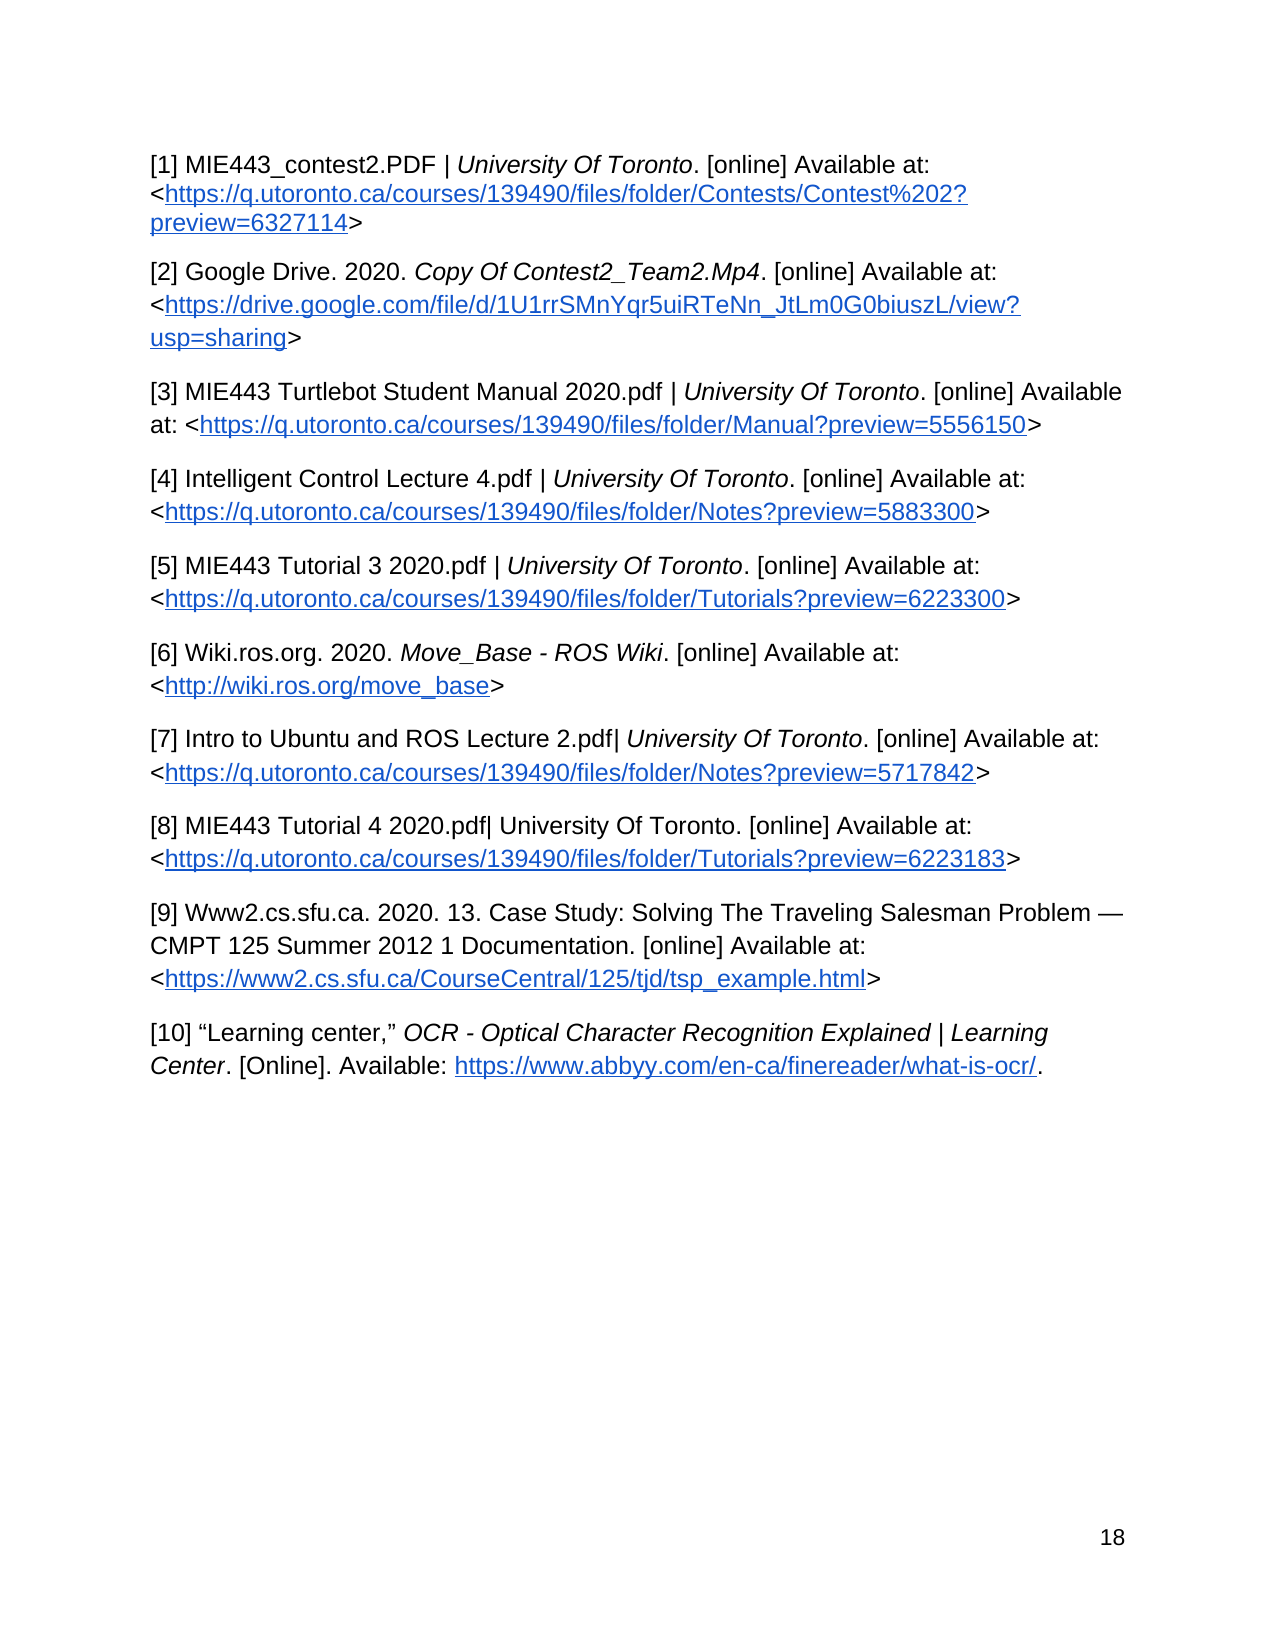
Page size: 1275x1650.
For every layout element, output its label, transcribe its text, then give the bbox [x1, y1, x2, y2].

text [8] MIE443 Tutorial 4 2020.pdf| University Of Toronto. [online] Available at: <https://q.utoronto.ca/courses/139490/files/folder/Tutorials?preview=6223183> [150, 811, 1125, 873]
text [7] Intro to Ubuntu and ROS Lecture 2.pdf| University Of Toronto. [online] Available at: <https://q.utoronto.ca/courses/139490/files/folder/Notes?preview=5717842> [150, 724, 1125, 786]
text [10] “Learning center,” OCR - Optical Character Recognition Explained | Learning Center. [Online]. Available: https://www.abbyy.com/en-ca/finereader/what-is-ocr/. [150, 1018, 1125, 1080]
text [9] Www2.cs.sfu.ca. 2020. 13. Case Study: Solving The Traveling Salesman Problem — CMPT 125 Summer 2012 1 Documentation. [online] Available at: <https://www2.cs.sfu.ca/CourseCentral/125/tjd/tsp_example.html> [150, 898, 1125, 993]
text [4] Intelligent Control Lecture 4.pdf | University Of Toronto. [online] Available at: <https://q.utoronto.ca/courses/139490/files/folder/Notes?preview=5883300> [150, 464, 1125, 526]
text [3] MIE443 Turtlebot Student Manual 2020.pdf | University Of Toronto. [online] Available at: <https://q.utoronto.ca/courses/139490/files/folder/Manual?preview=5556150> [150, 377, 1125, 439]
text [2] Google Drive. 2020. Copy Of Contest2_Team2.Mp4. [online] Available at: <https://drive.google.com/file/d/1U1rrSMnYqr5uiRTeNn_JtLm0G0biuszL/view?usp=sharing> [150, 257, 1125, 352]
text [1] MIE443_contest2.PDF | University Of Toronto. [online] Available at: <https://q.utoronto.ca/courses/139490/files/folder/Contests/Contest%202?preview=6327114> [150, 150, 1125, 236]
text [6] Wiki.ros.org. 2020. Move_Base - ROS Wiki. [online] Available at: <http://wiki.ros.org/move_base> [150, 638, 1125, 699]
text [5] MIE443 Tutorial 3 2020.pdf | University Of Toronto. [online] Available at: <https://q.utoronto.ca/courses/139490/files/folder/Tutorials?preview=6223300> [150, 551, 1125, 612]
